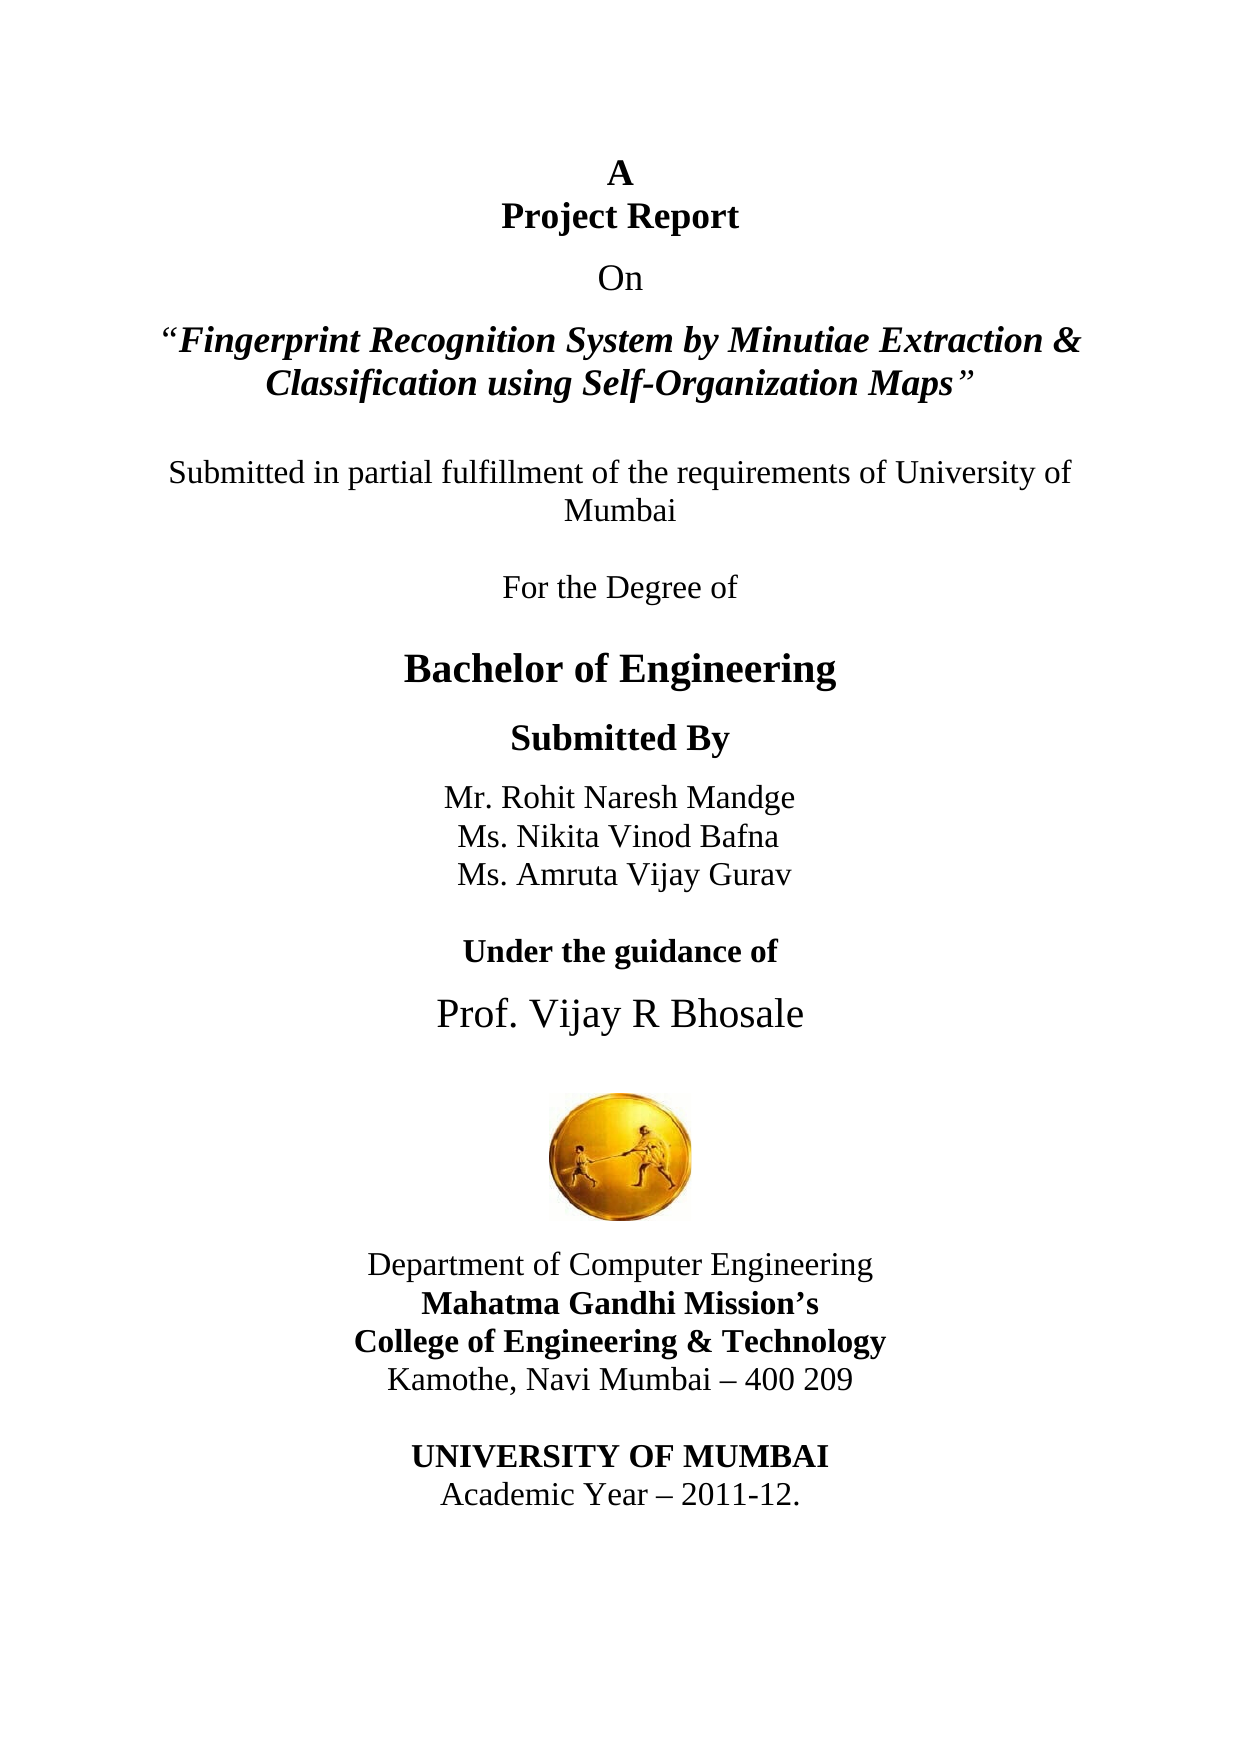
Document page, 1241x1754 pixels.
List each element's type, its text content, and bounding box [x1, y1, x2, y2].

text For the Degree of [150, 567, 1090, 605]
text Mahatma Gandhi Mission’s [150, 1283, 1090, 1321]
text Submitted By [150, 715, 1090, 758]
text Bachelor of Engineering [150, 643, 1090, 691]
text Under the guidance of [150, 931, 1090, 969]
text Mr. Rohit Naresh Mandge [253, 778, 978, 816]
text College of Engineering & Technology [150, 1321, 1090, 1359]
text A [150, 150, 1090, 193]
text “Fingerprint Recognition System by Minutiae Extraction & Classification using Self-Organization Maps” [150, 318, 1090, 404]
text Academic Year – 2011-12. [150, 1474, 1090, 1513]
text Ms. Nikita Vinod Bafna [150, 816, 978, 854]
text Department of Computer Engineering [150, 1244, 1090, 1283]
text Kamothe, Navi Mumbai – 400 209 [150, 1359, 1090, 1398]
text UNIVERSITY OF MUMBAI [150, 1436, 1090, 1474]
text Submitted in partial fulfillment of the requirements of [150, 452, 1090, 528]
text Project Report [150, 193, 1090, 236]
text On [150, 255, 1090, 298]
text Ms. Amruta Vijay Gurav [150, 854, 1090, 893]
picture [549, 1093, 692, 1221]
text Prof. Vijay R Bhosale [150, 988, 1090, 1036]
